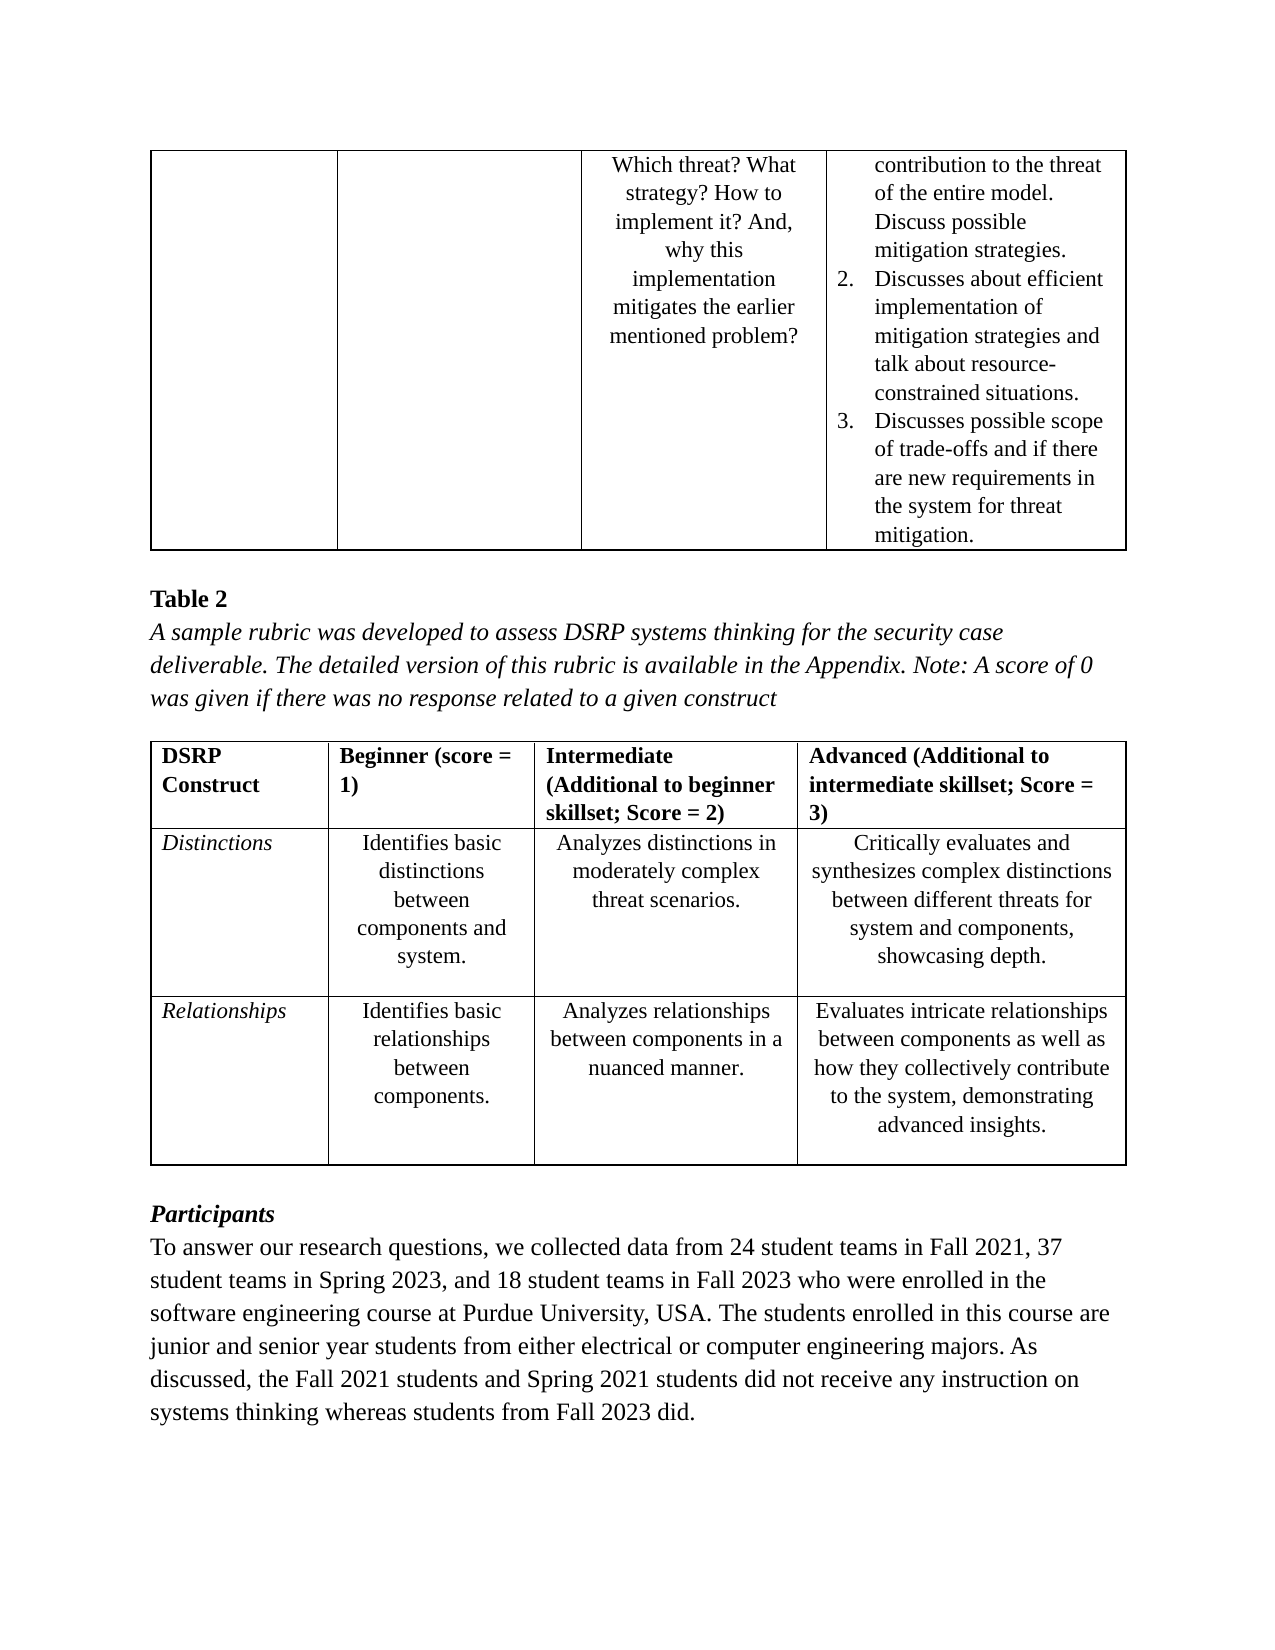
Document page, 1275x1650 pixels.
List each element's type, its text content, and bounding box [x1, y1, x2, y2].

table_cell Distinctions [152, 829, 328, 996]
table_cell Identifies basic distinctions between components and system. [329, 829, 534, 996]
table_cell Analyzes distinctions in moderately complex threat scenarios. [535, 829, 797, 996]
table_header DSRP Construct [152, 742, 328, 828]
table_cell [582, 151, 826, 549]
text Participants [150, 1199, 1125, 1227]
table_header Advanced (Additional to intermediate skillset; Score = 3) [798, 742, 1125, 828]
table_cell Evaluates intricate relationships between components as well as how they collectively contribute to the system, demonstrating advanced insights. [798, 997, 1125, 1164]
table_cell Analyzes relationships between components in a nuanced manner. [535, 997, 797, 1164]
table_header Beginner (score = 1) [329, 742, 534, 828]
table_cell Identifies basic relationships between components. [329, 997, 534, 1164]
text Table 2 [150, 584, 1125, 612]
table_header Intermediate (Additional to beginner skillset; Score = 2) [535, 742, 797, 828]
table_cell Critically evaluates and synthesizes complex distinctions between different threats for system and components, showcasing depth. [798, 829, 1125, 996]
table_cell Relationships [152, 997, 328, 1164]
text A sample rubric was developed to assess DSRP systems thinking for the security case deliverable. The detailed version of this rubric is available in the Appendix. Note: A score of 0 was given if there was no response related to a given construct [150, 617, 1125, 712]
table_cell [827, 151, 1125, 549]
text To answer our research questions, we collected data from 24 student teams in Fall 2021, 37 student teams in Spring 2023, and 18 student teams in Fall 2023 who were enrolled in the software engineering course at Purdue University, USA. The students enrolled in this course are junior and senior year students from either electrical or computer engineering majors. As discussed, the Fall 2021 students and Spring 2021 students did not receive any instruction on systems thinking whereas students from Fall 2023 did. [150, 1232, 1125, 1426]
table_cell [338, 151, 581, 549]
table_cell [152, 151, 337, 549]
